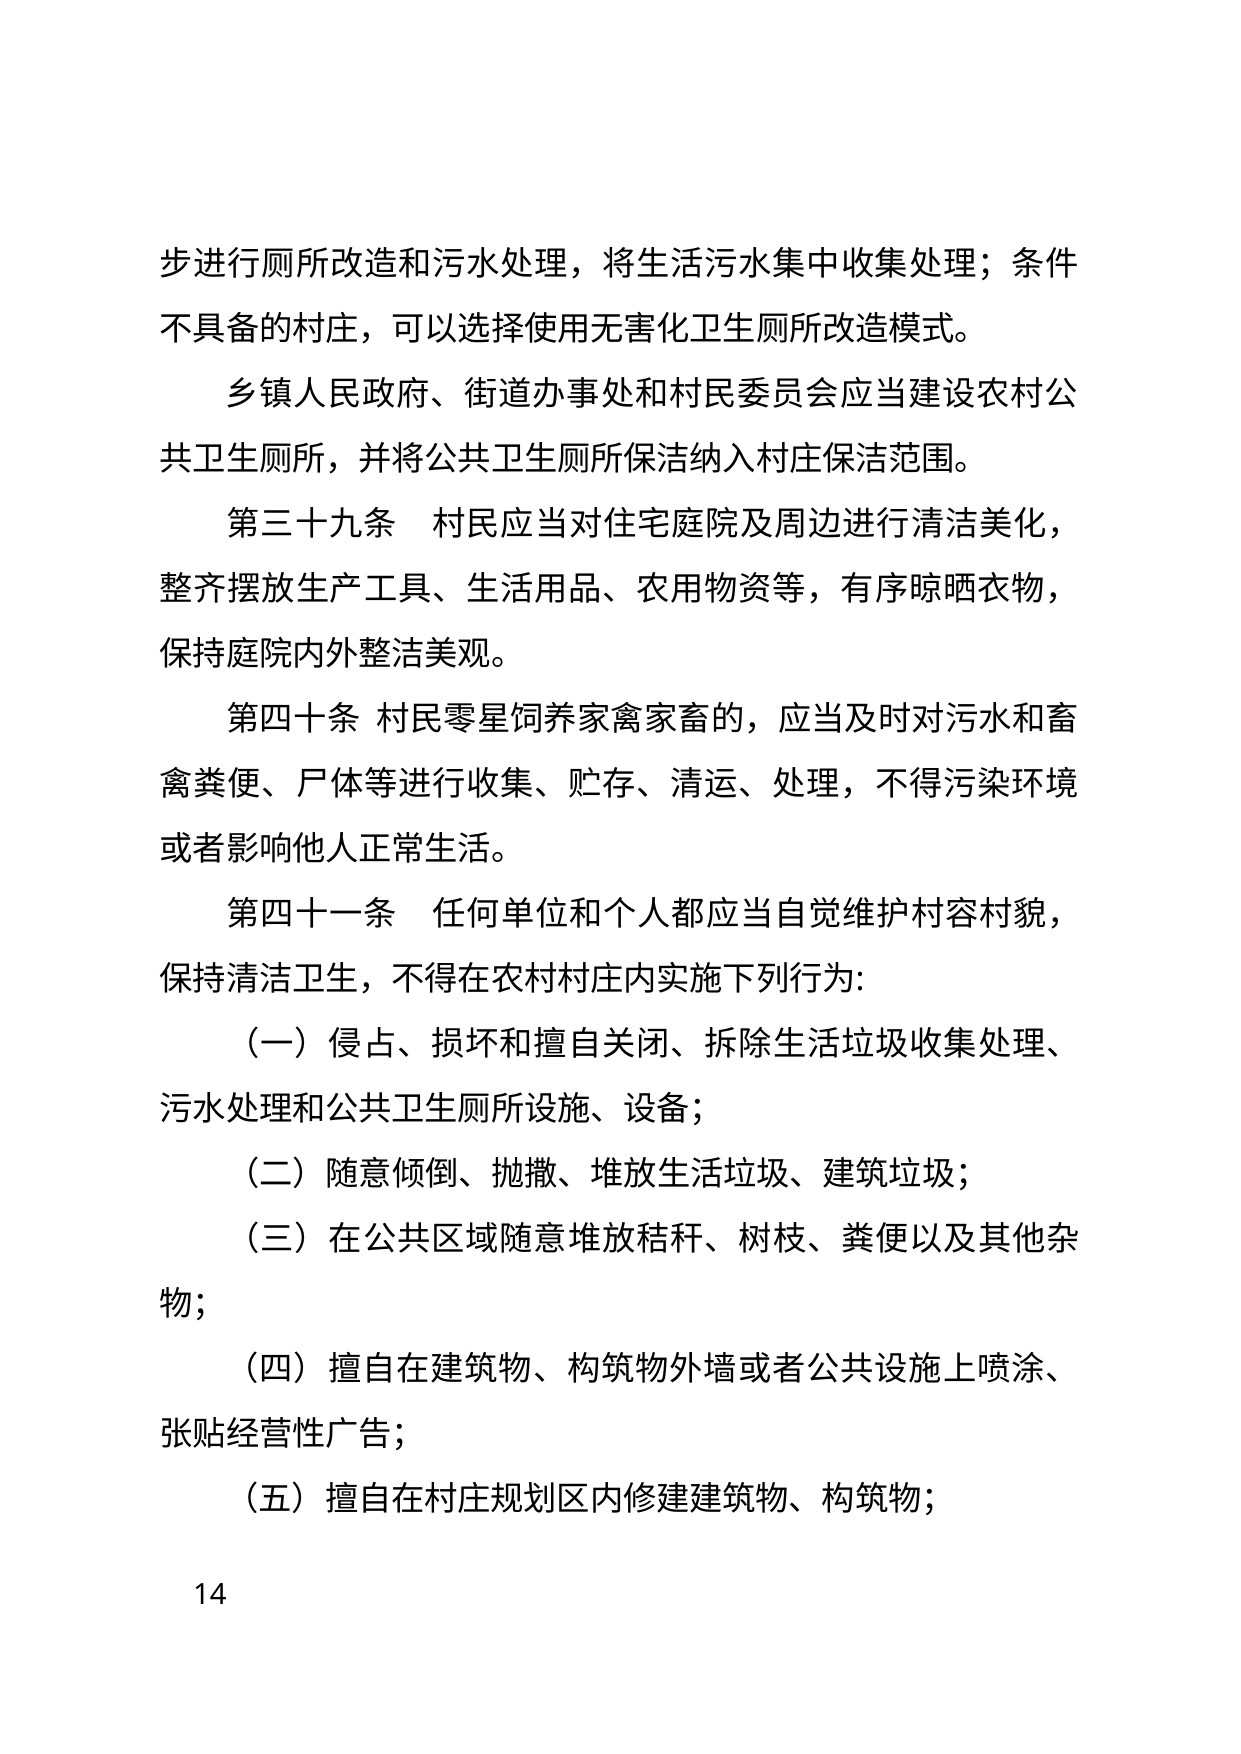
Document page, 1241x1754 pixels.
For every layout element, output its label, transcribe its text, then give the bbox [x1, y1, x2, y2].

text 第四十一条 任何单位和个人都应当自觉维护村容村貌，保持清洁卫生，不得在农村村庄内实施下列行为: [159, 878, 1081, 1008]
text 乡镇人民政府、街道办事处和村民委员会应当建设农村公共卫生厕所，并将公共卫生厕所保洁纳入村庄保洁范围。 [159, 358, 1081, 488]
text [159, 228, 1081, 358]
text （三）在公共区域随意堆放秸秆、树枝、粪便以及其他杂物； [159, 1203, 1081, 1333]
text （一）侵占、损坏和擅自关闭、拆除生活垃圾收集处理、污水处理和公共卫生厕所设施、设备； [159, 1008, 1081, 1138]
text （二）随意倾倒、抛撒、堆放生活垃圾、建筑垃圾； [159, 1138, 1081, 1203]
text （五）擅自在村庄规划区内修建建筑物、构筑物； [159, 1463, 1081, 1528]
text 第三十九条 村民应当对住宅庭院及周边进行清洁美化，整齐摆放生产工具、生活用品、农用物资等，有序晾晒衣物，保持庭院内外整洁美观。 [159, 488, 1081, 683]
text （四）擅自在建筑物、构筑物外墙或者公共设施上喷涂、张贴经营性广告； [159, 1333, 1081, 1463]
text 第四十条 村民零星饲养家禽家畜的，应当及时对污水和畜禽粪便、尸体等进行收集、贮存、清运、处理，不得污染环境或者影响他人正常生活。 [159, 683, 1081, 878]
